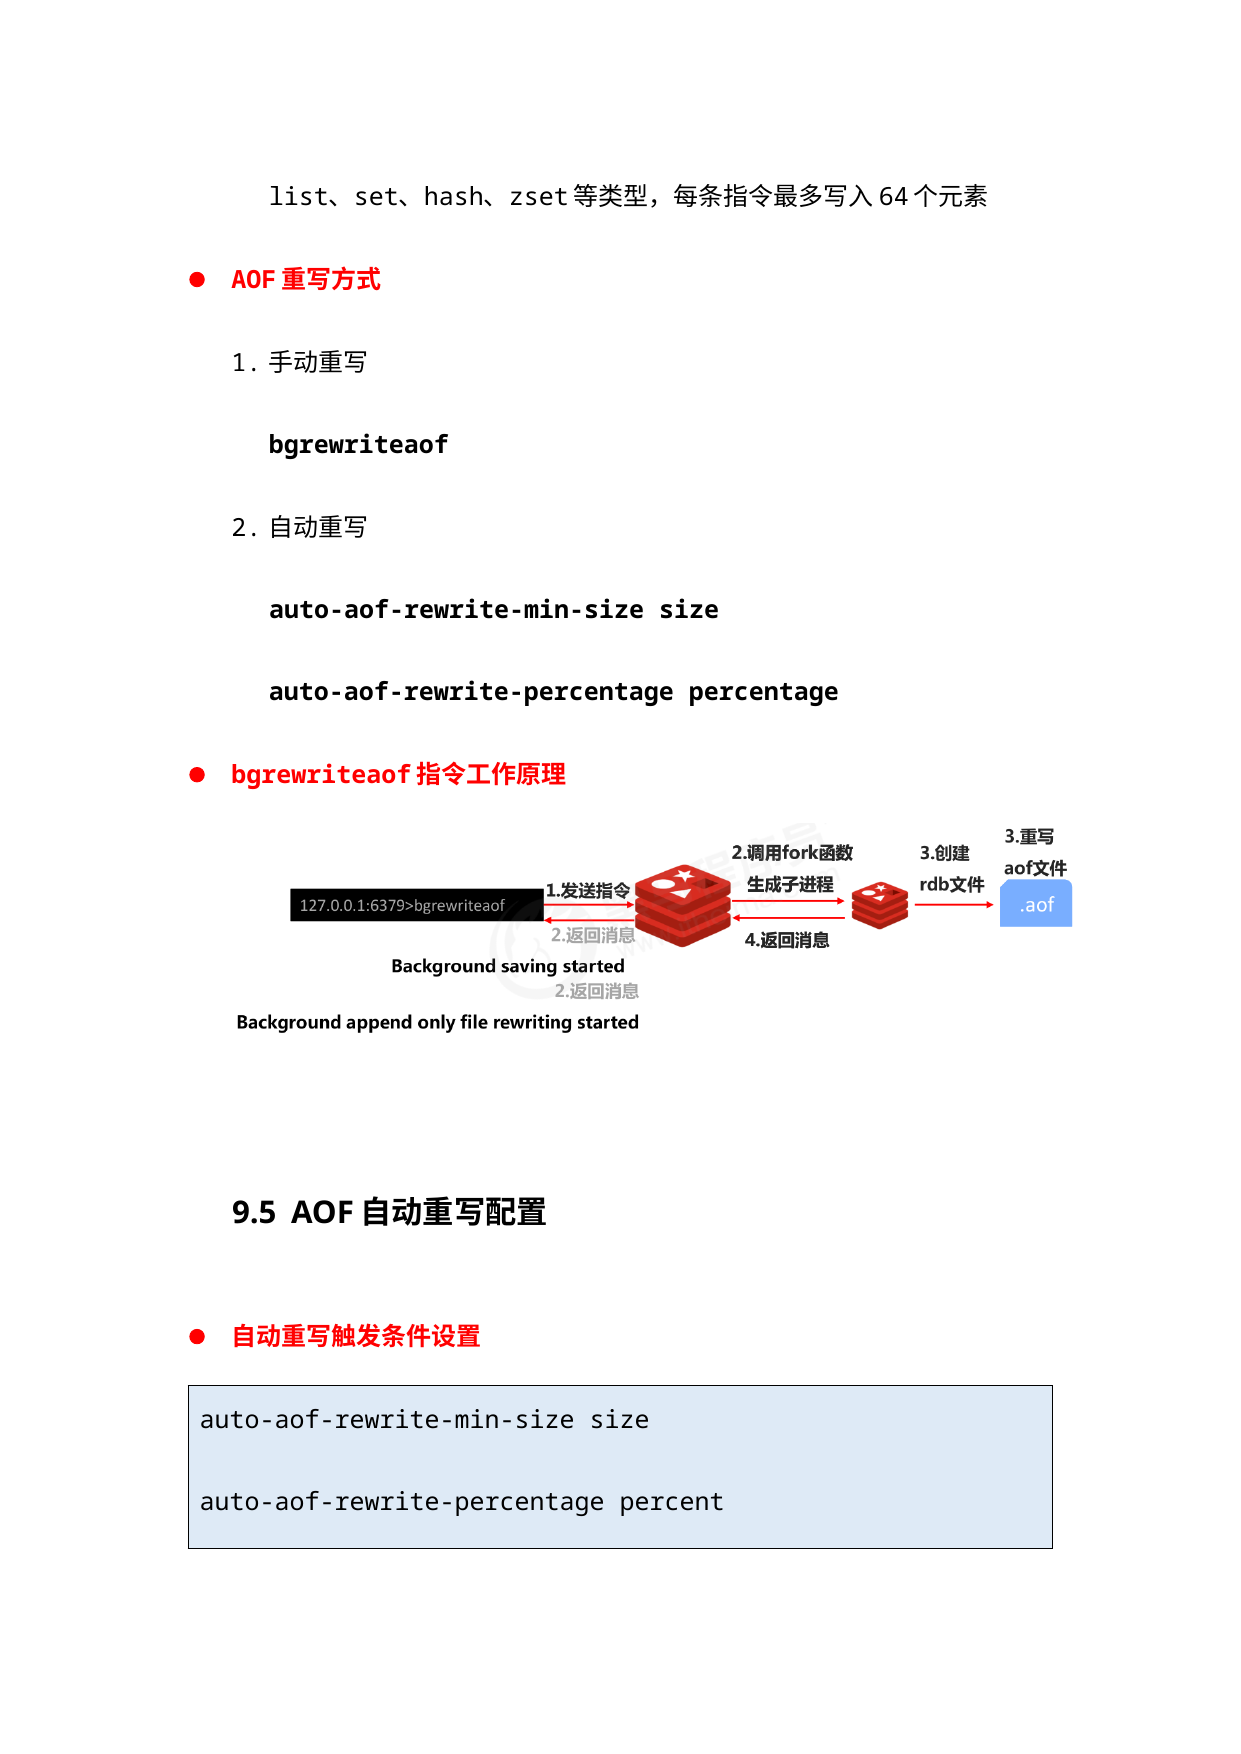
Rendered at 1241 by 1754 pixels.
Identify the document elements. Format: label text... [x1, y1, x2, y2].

list 自动重写 [231, 493, 1053, 558]
list bgrewriteaof指令工作原理 [187, 740, 1053, 805]
list AOF重写方式 [187, 245, 1053, 310]
list bgrewriteaof [269, 411, 1053, 476]
table_header auto-aof-rewrite-min-size size auto-aof-rewrite-percentage percent [189, 1386, 1052, 1548]
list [269, 162, 1053, 227]
list 手动重写 [231, 328, 1053, 393]
picture [231, 823, 1097, 1036]
list auto-aof-rewrite-percentage percentage [269, 658, 1053, 723]
list 自动重写触发条件设置 [187, 1302, 1053, 1367]
text auto-aof-rewrite-min-size size [225, 576, 1053, 641]
subtitle AOF自动重写配置 [232, 1177, 1053, 1242]
